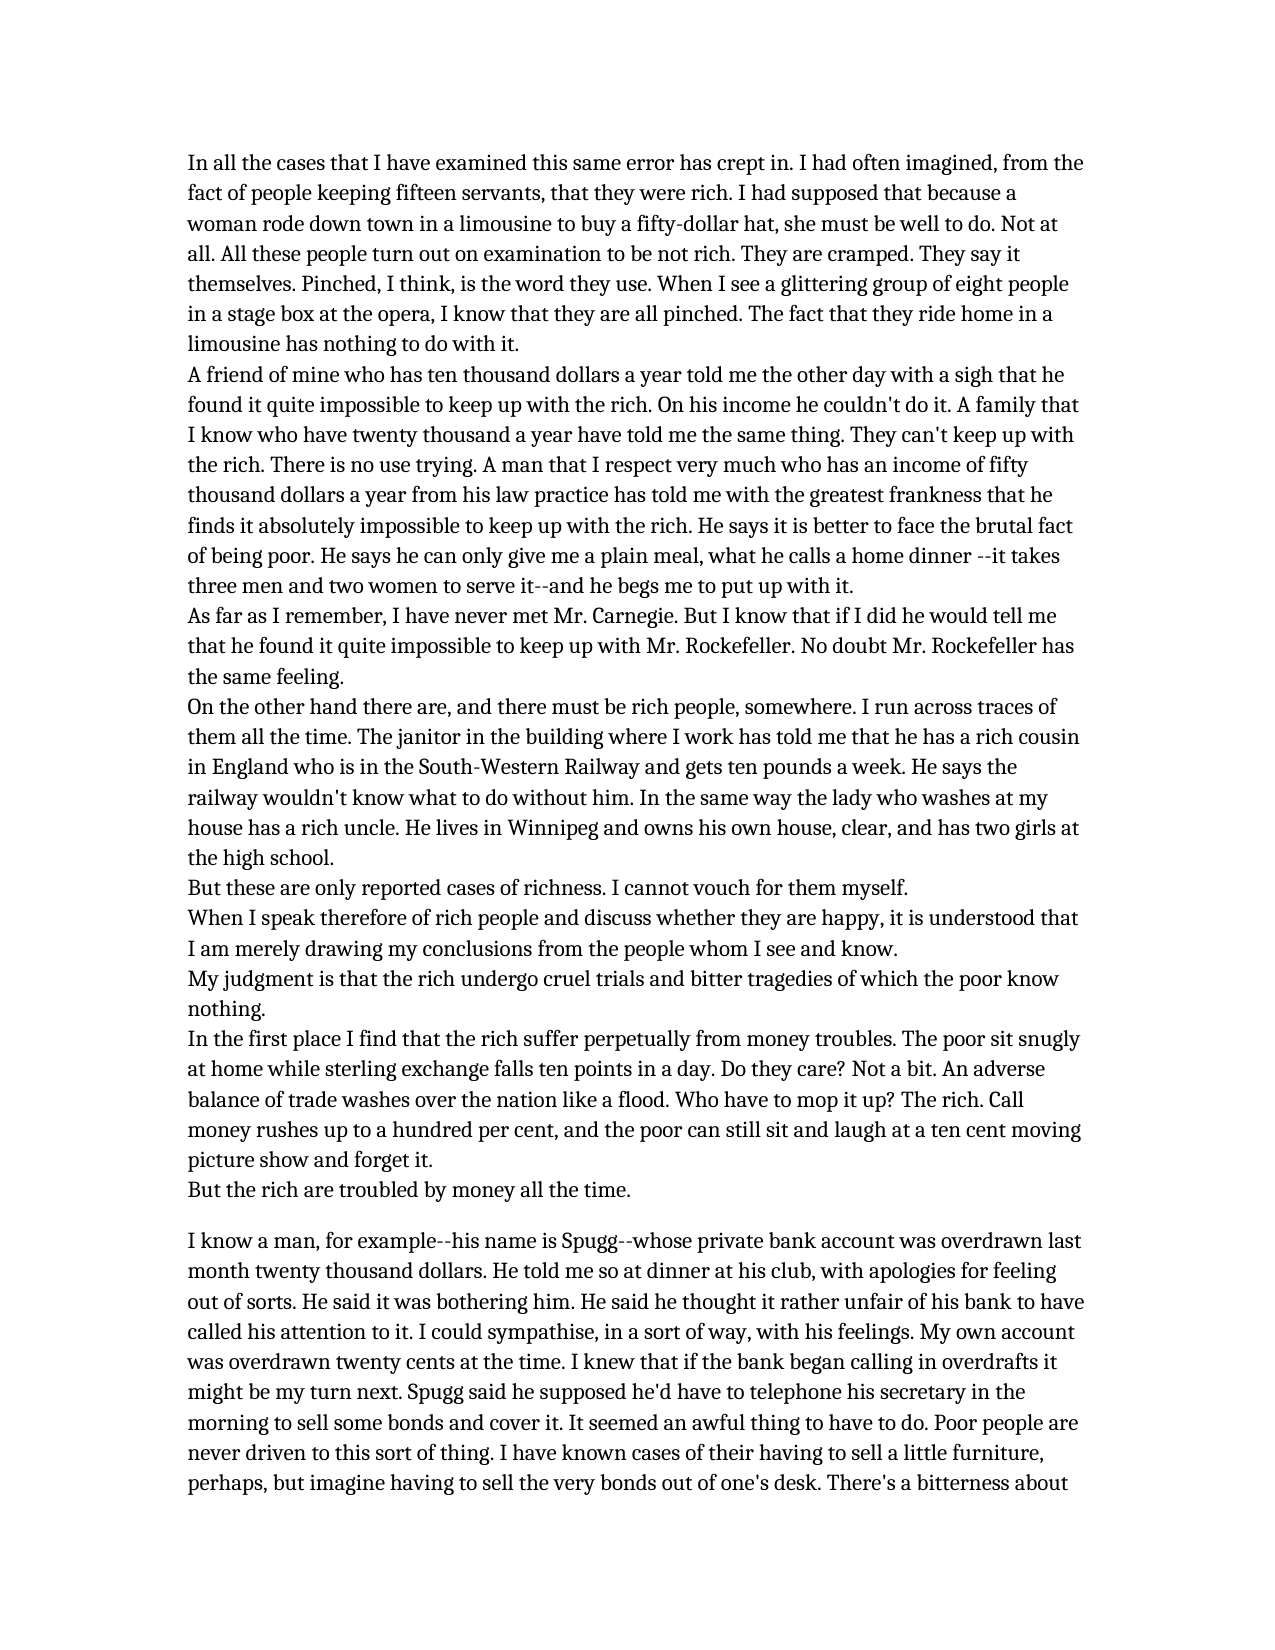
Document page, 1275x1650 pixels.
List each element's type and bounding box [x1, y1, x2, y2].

text [187, 150, 1087, 1203]
text [187, 1228, 1087, 1496]
